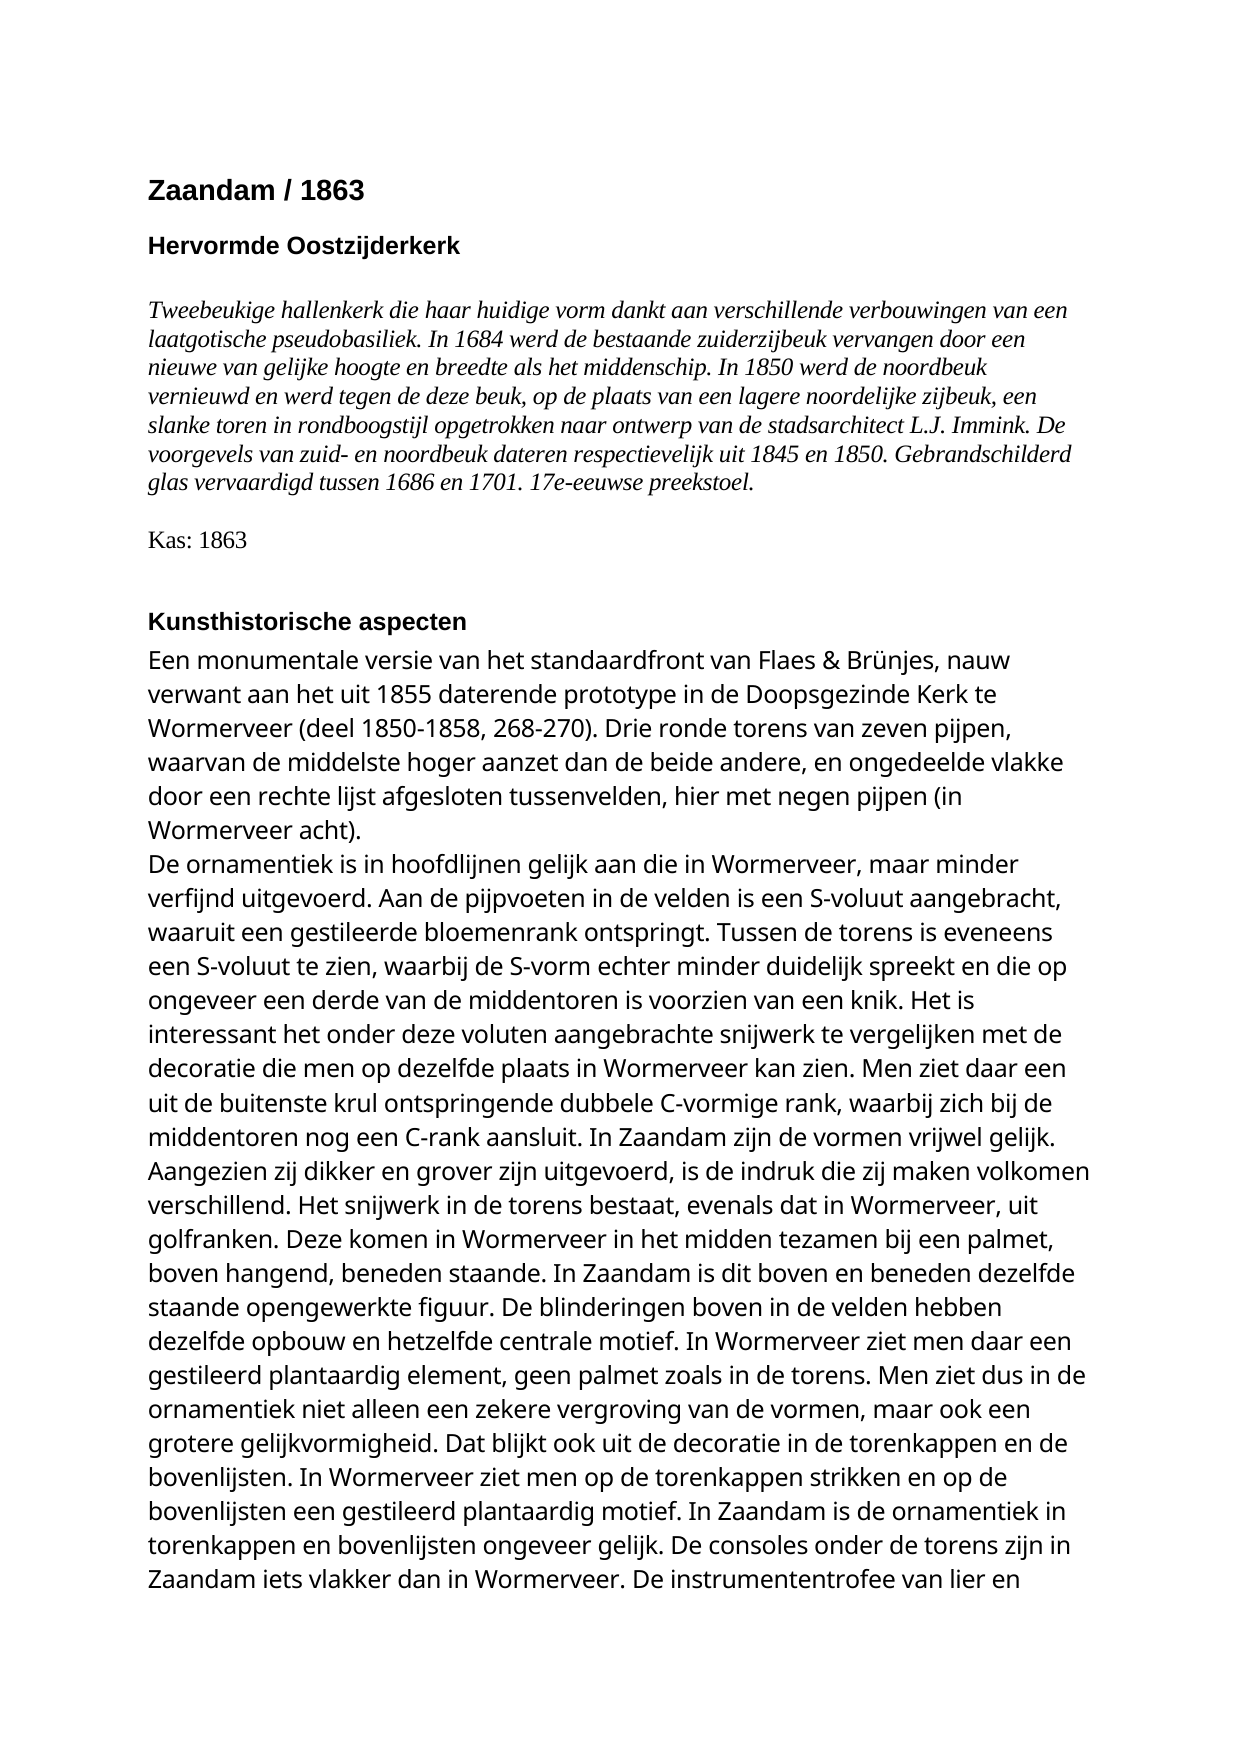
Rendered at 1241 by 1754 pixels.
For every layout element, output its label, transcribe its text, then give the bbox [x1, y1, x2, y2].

subtitle Kunsthistorische aspecten [148, 607, 1093, 636]
subtitle Zaandam / 1863 [148, 173, 1093, 206]
text Kas: 1863 [148, 525, 1093, 554]
text Tweebeukige hallenkerk die haar huidige vorm dankt aan verschillende verbouwingen van een laatgotische pseudobasiliek. In 1684 werd de bestaande zuiderzijbeuk vervangen door een nieuwe van gelijke hoogte en breedte als het middenschip. In 1850 werd de noordbeuk vernieuwd en werd tegen de deze beuk, op de plaats van een lagere noordelijke zijbeuk, een slanke toren in rondboogstijl opgetrokken naar ontwerp van de stadsarchitect L.J. Immink. De voorgevels van zuid- en noordbeuk dateren respectievelijk uit 1845 en 1850. Gebrandschilderd glas vervaardigd tussen 1686 en 1701. 17e-eeuwse preekstoel. [148, 295, 1093, 496]
subtitle Hervormde Oostzijderkerk [148, 231, 1093, 260]
text Een monumentale versie van het standaardfront van Flaes & Brünjes, nauw verwant aan het uit 1855 daterende prototype in de Doopsgezinde Kerk te Wormerveer (deel 1850-1858, 268-270). Drie ronde torens van zeven pijpen, waarvan de middelste hoger aanzet dan de beide andere, en ongedeelde vlakke door een rechte lijst afgesloten tussenvelden, hier met negen pijpen (in Wormerveer acht). [148, 642, 1093, 847]
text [148, 847, 1093, 1596]
